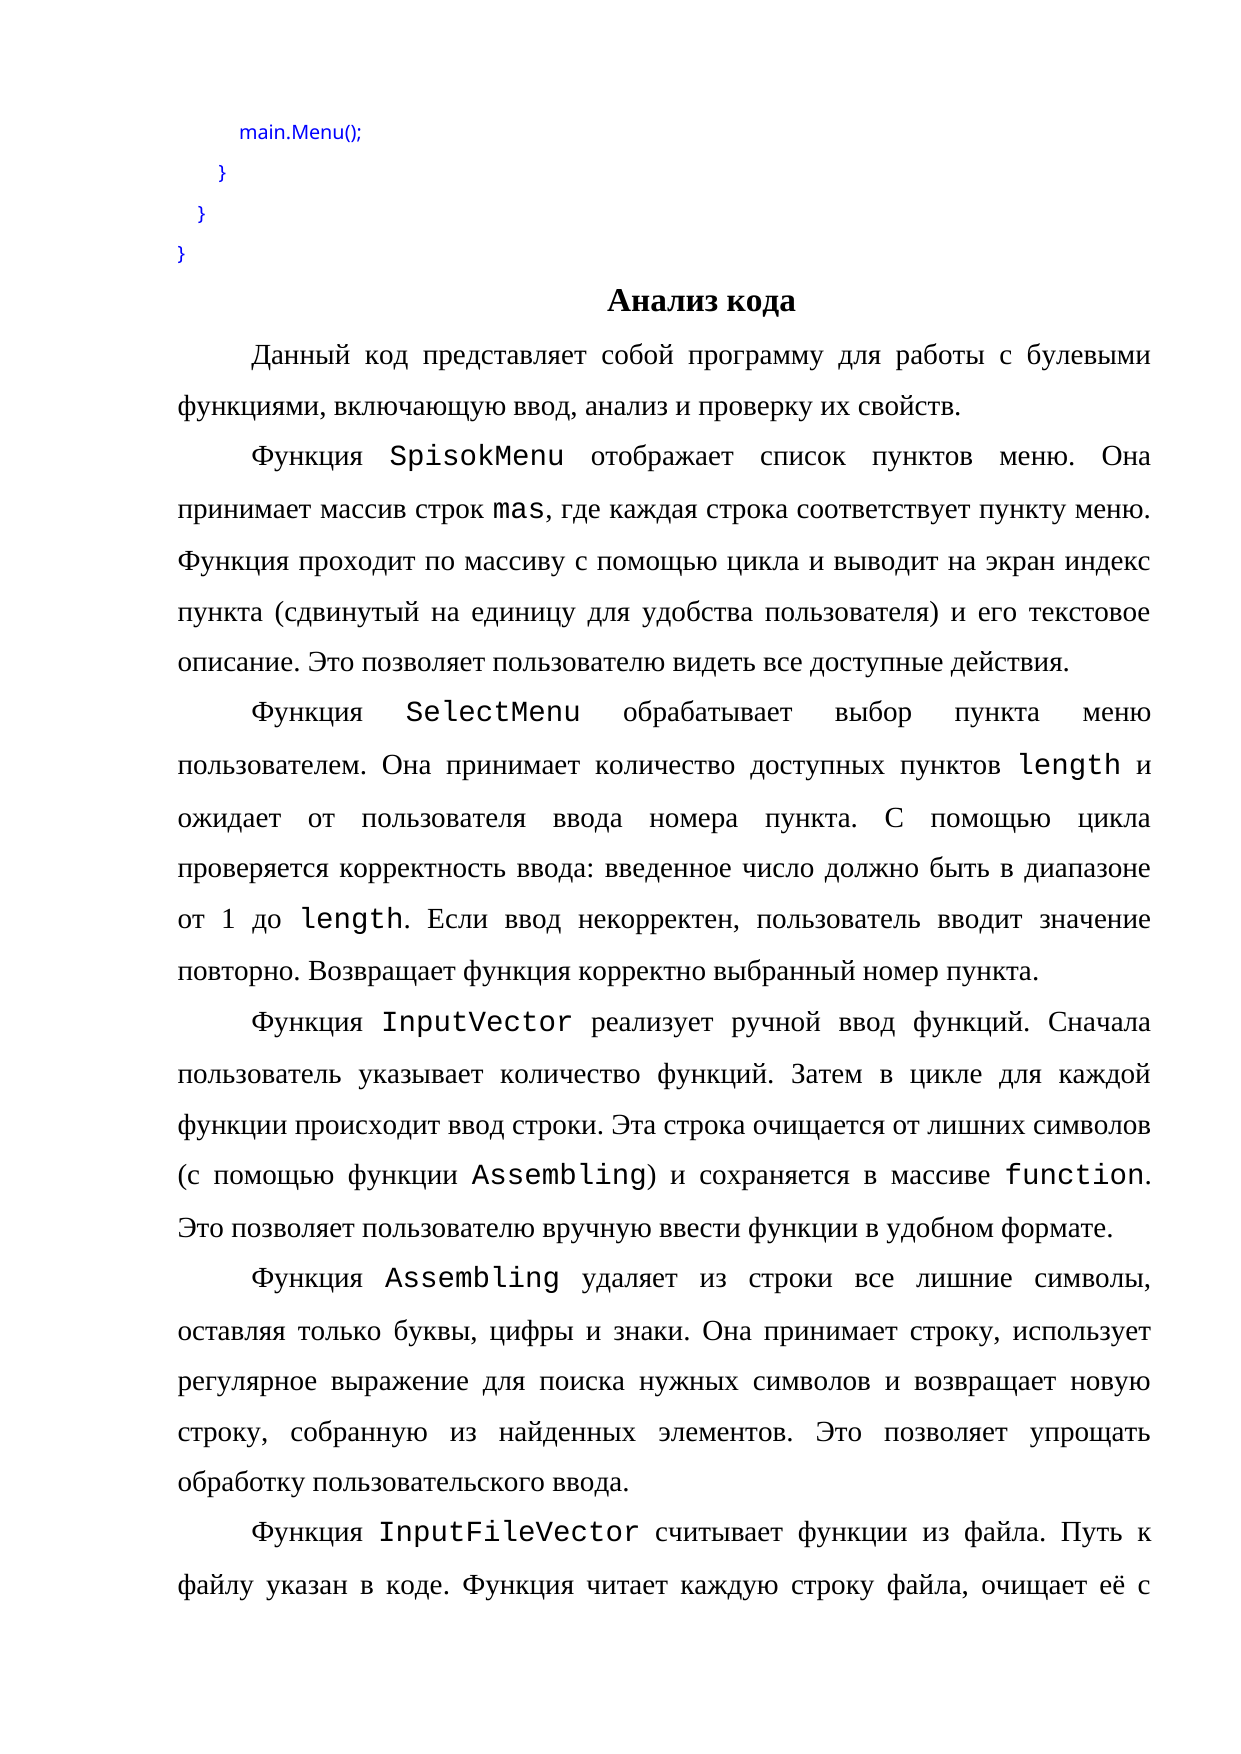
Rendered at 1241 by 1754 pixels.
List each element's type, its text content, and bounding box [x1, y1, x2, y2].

text } [177, 199, 1152, 226]
text Данный код представляет собой программу для работы с булевыми функциями, включающую ввод, анализ и проверку их свойств. [177, 337, 1152, 421]
text Функция SpisokMenu отображает список пунктов меню. Она принимает массив строк mas, где каждая строка соответствует пункту меню. Функция проходит по массиву с помощью цикла и выводит на экран индекс пункта (сдвинутый на единицу для удобства пользователя) и его текстовое описание. Это позволяет пользователю видеть все доступные действия. [177, 438, 1152, 678]
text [177, 1514, 1152, 1601]
text } [177, 239, 1152, 266]
text Анализ кода [177, 280, 1152, 318]
text Функция InputVector реализует ручной ввод функций. Сначала пользователь указывает количество функций. Затем в цикле для каждой функции происходит ввод строки. Эта строка очищается от лишних символов (с помощью функции Assembling) и сохраняется в массиве function. Это позволяет пользователю вручную ввести функции в удобном формате. [177, 1004, 1152, 1244]
text } [177, 158, 1152, 186]
text Функция SelectMenu обрабатывает выбор пункта меню пользователем. Она принимает количество доступных пунктов length и ожидает от пользователя ввода номера пункта. С помощью цикла проверяется корректность ввода: введенное число должно быть в диапазоне от 1 до length. Если ввод некорректен, пользователь вводит значение повторно. Возвращает функция корректно выбранный номер пункта. [177, 694, 1152, 987]
text Функция Assembling удаляет из строки все лишние символы, оставляя только буквы, цифры и знаки. Она принимает строку, использует регулярное выражение для поиска нужных символов и возвращает новую строку, собранную из найденных элементов. Это позволяет упрощать обработку пользовательского ввода. [177, 1260, 1152, 1498]
text main.Menu(); [177, 118, 1152, 145]
